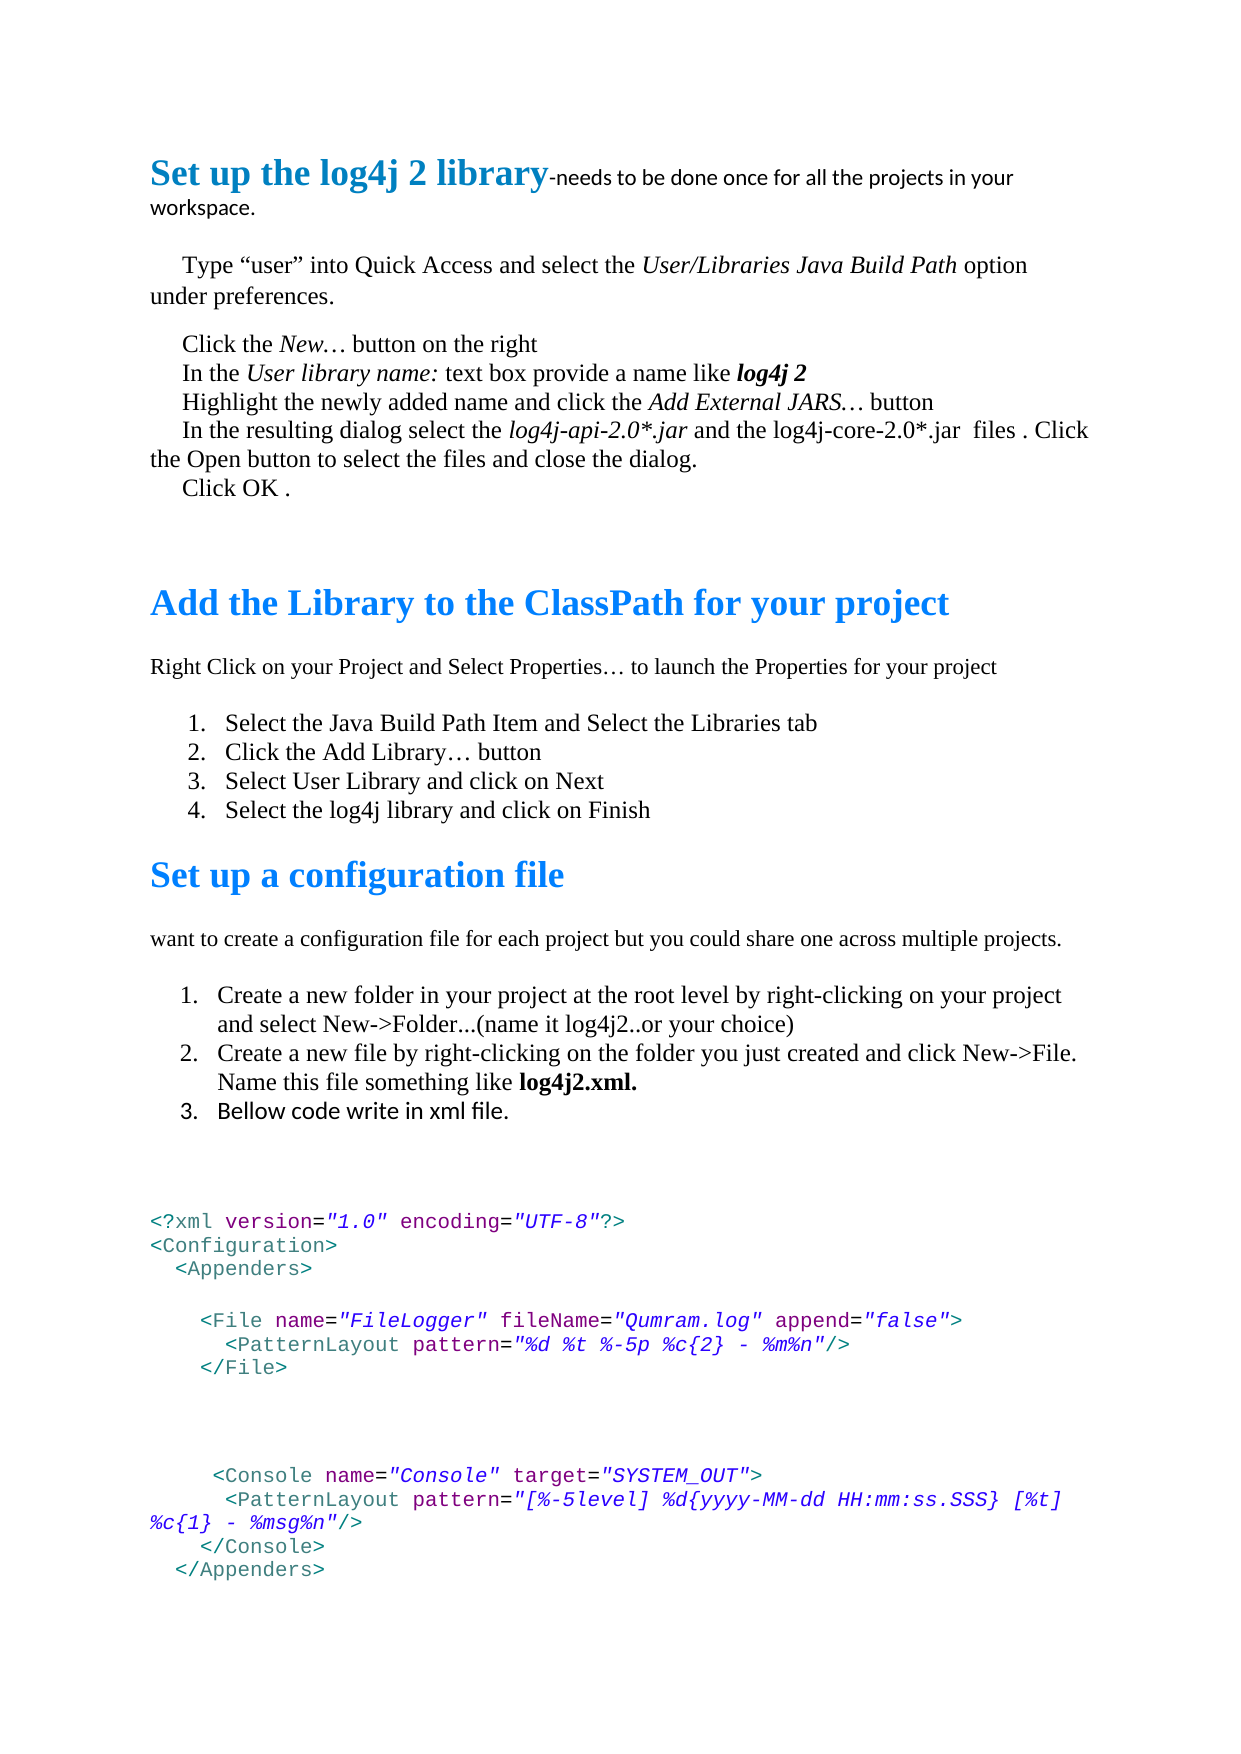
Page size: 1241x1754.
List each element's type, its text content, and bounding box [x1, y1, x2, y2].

list Create a new folder in your project at the root level by right-clicking on your project and select New->Folder...(name it log4j2..or your choice) [179, 981, 1090, 1038]
subtitle Right Click on your Project and Select Properties… to launch the Properties for your project [150, 653, 1090, 679]
text </Console> [150, 1536, 1090, 1559]
subtitle Add the Library to the ClassPath for your project [150, 581, 1090, 624]
text  Click OK . [150, 473, 1090, 502]
text <Configuration> [150, 1234, 1090, 1258]
subtitle want to create a configuration file for each project but you could share one across multiple projects. [150, 925, 1090, 951]
list Click the Add Library… button [187, 737, 1090, 766]
text </File> [150, 1357, 1090, 1381]
text <PatternLayout pattern="%d %t %-5p %c{2} - %m%n"/> [150, 1333, 1090, 1357]
text  Highlight the newly added name and click the Add External JARS… button [150, 387, 1090, 415]
text <File name="FileLogger" fileName="Qumram.log" append="false"> [150, 1310, 1090, 1333]
subtitle Set up a configuration file [150, 853, 1090, 896]
text  In the User library name: text box provide a name like log4j 2 [150, 358, 1090, 387]
text Set up the log4j 2 library-needs to be done once for all the projects in your workspace. [150, 150, 1090, 221]
text  In the resulting dialog select the log4j-api-2.0*.jar and the log4j-core-2.0*.jar files . Click the Open button to select the files and close the dialog. [150, 415, 1090, 473]
list Create a new file by right-clicking on the folder you just created and click New->File. Name this file something like log4j2.xml. [179, 1038, 1090, 1096]
text  Type “user” into Quick Access and select the User/Libraries Java Build Path option under preferences. [150, 250, 1090, 310]
list Select User Library and click on Next [187, 766, 1090, 795]
list Select the Java Build Path Item and Select the Libraries tab [187, 708, 1090, 737]
list Bellow code write in xml file. [179, 1096, 1090, 1126]
text <Appenders> [150, 1258, 1090, 1282]
list Select the log4j library and click on Finish [187, 795, 1090, 823]
text <Console name="Console" target="SYSTEM_OUT"> [150, 1465, 1090, 1488]
text </Appenders> [150, 1559, 1090, 1583]
text  Click the New… button on the right [150, 329, 1090, 358]
text <PatternLayout pattern="[%-5level] %d{yyyy-MM-dd HH:mm:ss.SSS} [%t] %c{1} - %msg%n"/> [150, 1488, 1090, 1536]
text <?xml version="1.0" encoding="UTF-8"?> [150, 1211, 1090, 1234]
